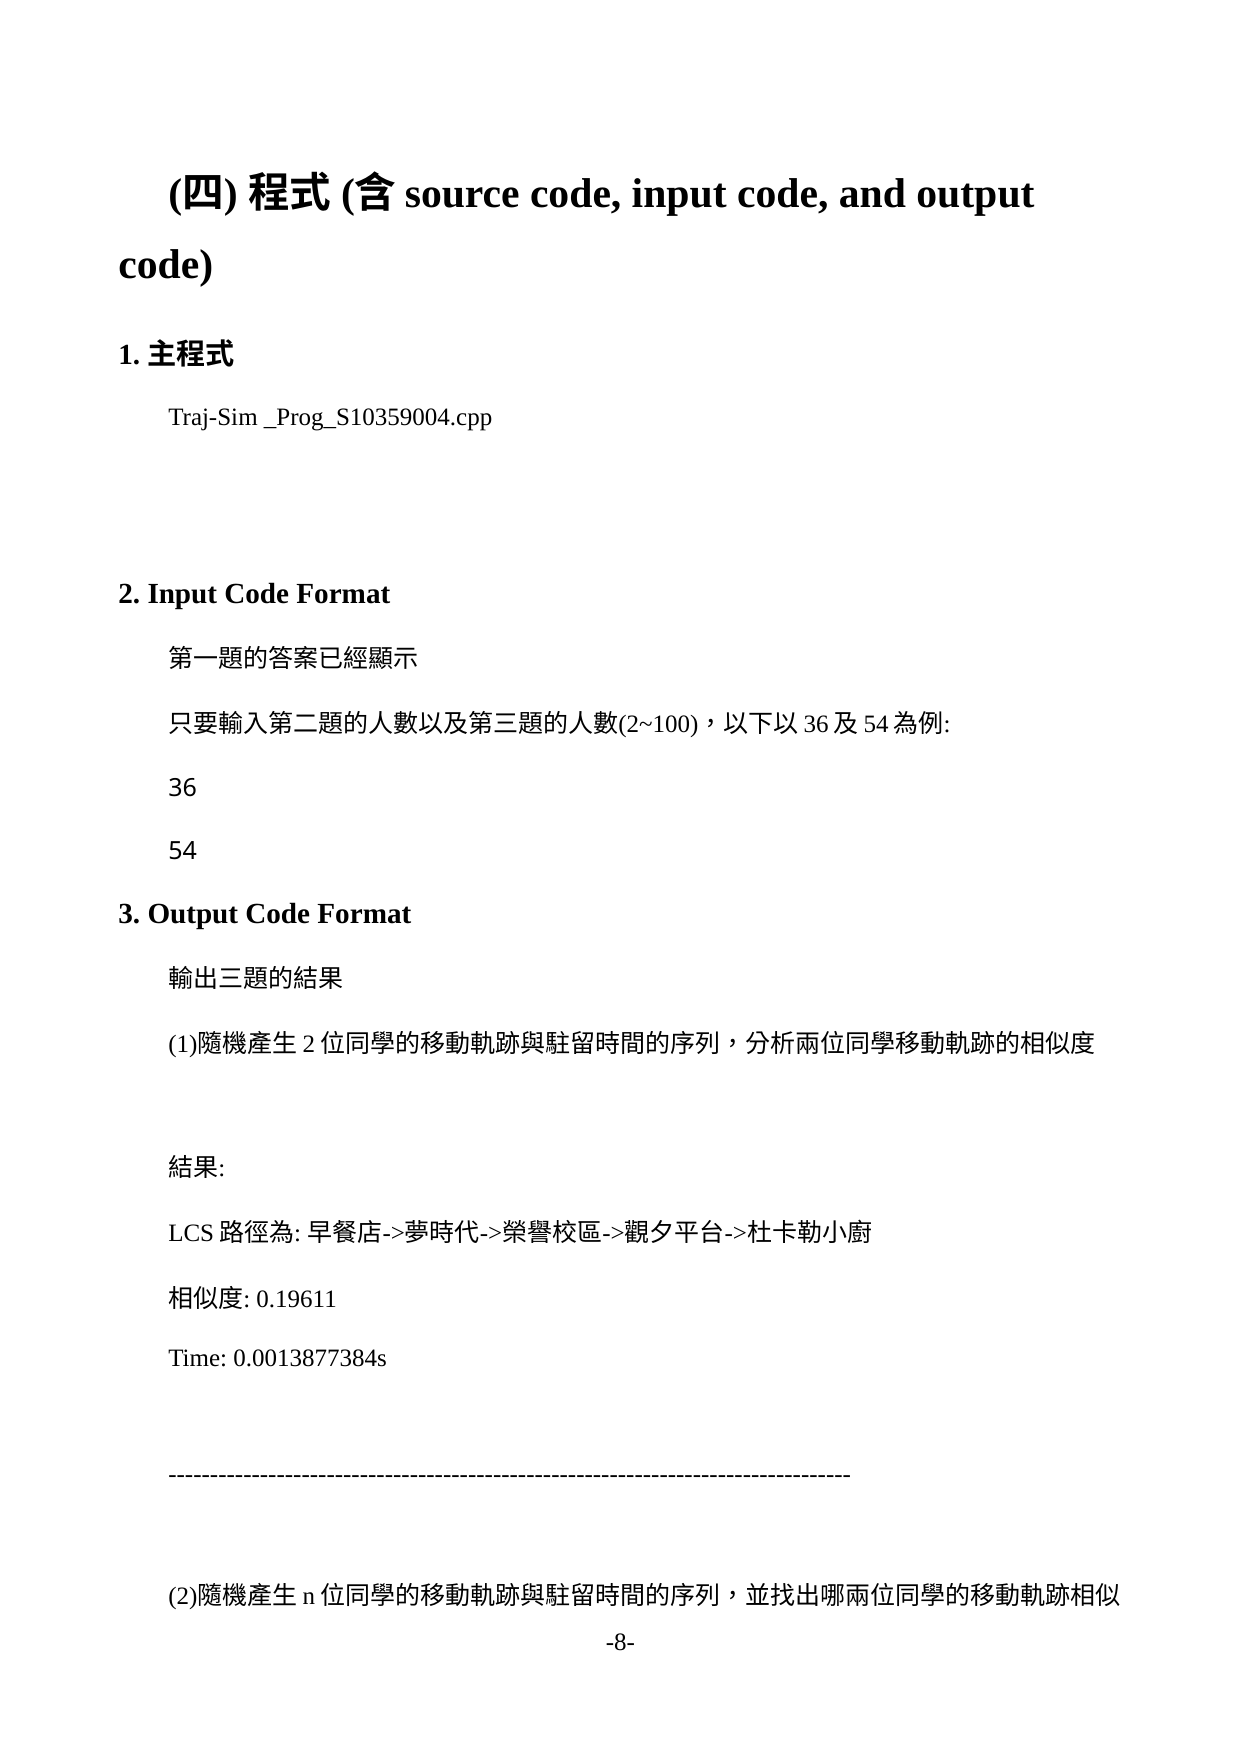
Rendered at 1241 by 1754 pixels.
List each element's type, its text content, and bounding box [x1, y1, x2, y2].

text Time: 0.0013877384s [118, 1343, 1122, 1372]
text 只要輸入第二題的人數以及第三題的人數(2~100)，以下以36及54為例: [118, 704, 1122, 740]
text 1. 主程式 [118, 331, 1122, 373]
text 第一題的答案已經顯示 [118, 638, 1122, 675]
text 輸出三題的結果 [118, 958, 1122, 995]
text 2. Input Code Format [118, 576, 1122, 609]
text LCS路徑為: 早餐店->夢時代->榮譽校區->觀夕平台->杜卡勒小廚 [118, 1213, 1122, 1249]
text 結果: [118, 1147, 1122, 1183]
text (1)隨機產生2位同學的移動軌跡與駐留時間的序列，分析兩位同學移動軌跡的相似度 [118, 1024, 1122, 1060]
text 3. Output Code Format [118, 896, 1122, 929]
text 36 [118, 769, 1122, 803]
text ---------------------------------------------------------------------------------- [118, 1459, 1122, 1488]
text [118, 1575, 1122, 1611]
text 相似度: 0.19611 [118, 1278, 1122, 1314]
text Traj-Sim _Prog_S10359004.cpp [118, 402, 1122, 431]
subtitle 系統類型:64位元作業系統，x64處理器(四) 程式 (含source code, input code, and output code) [118, 151, 1122, 301]
text 54 [118, 833, 1122, 867]
